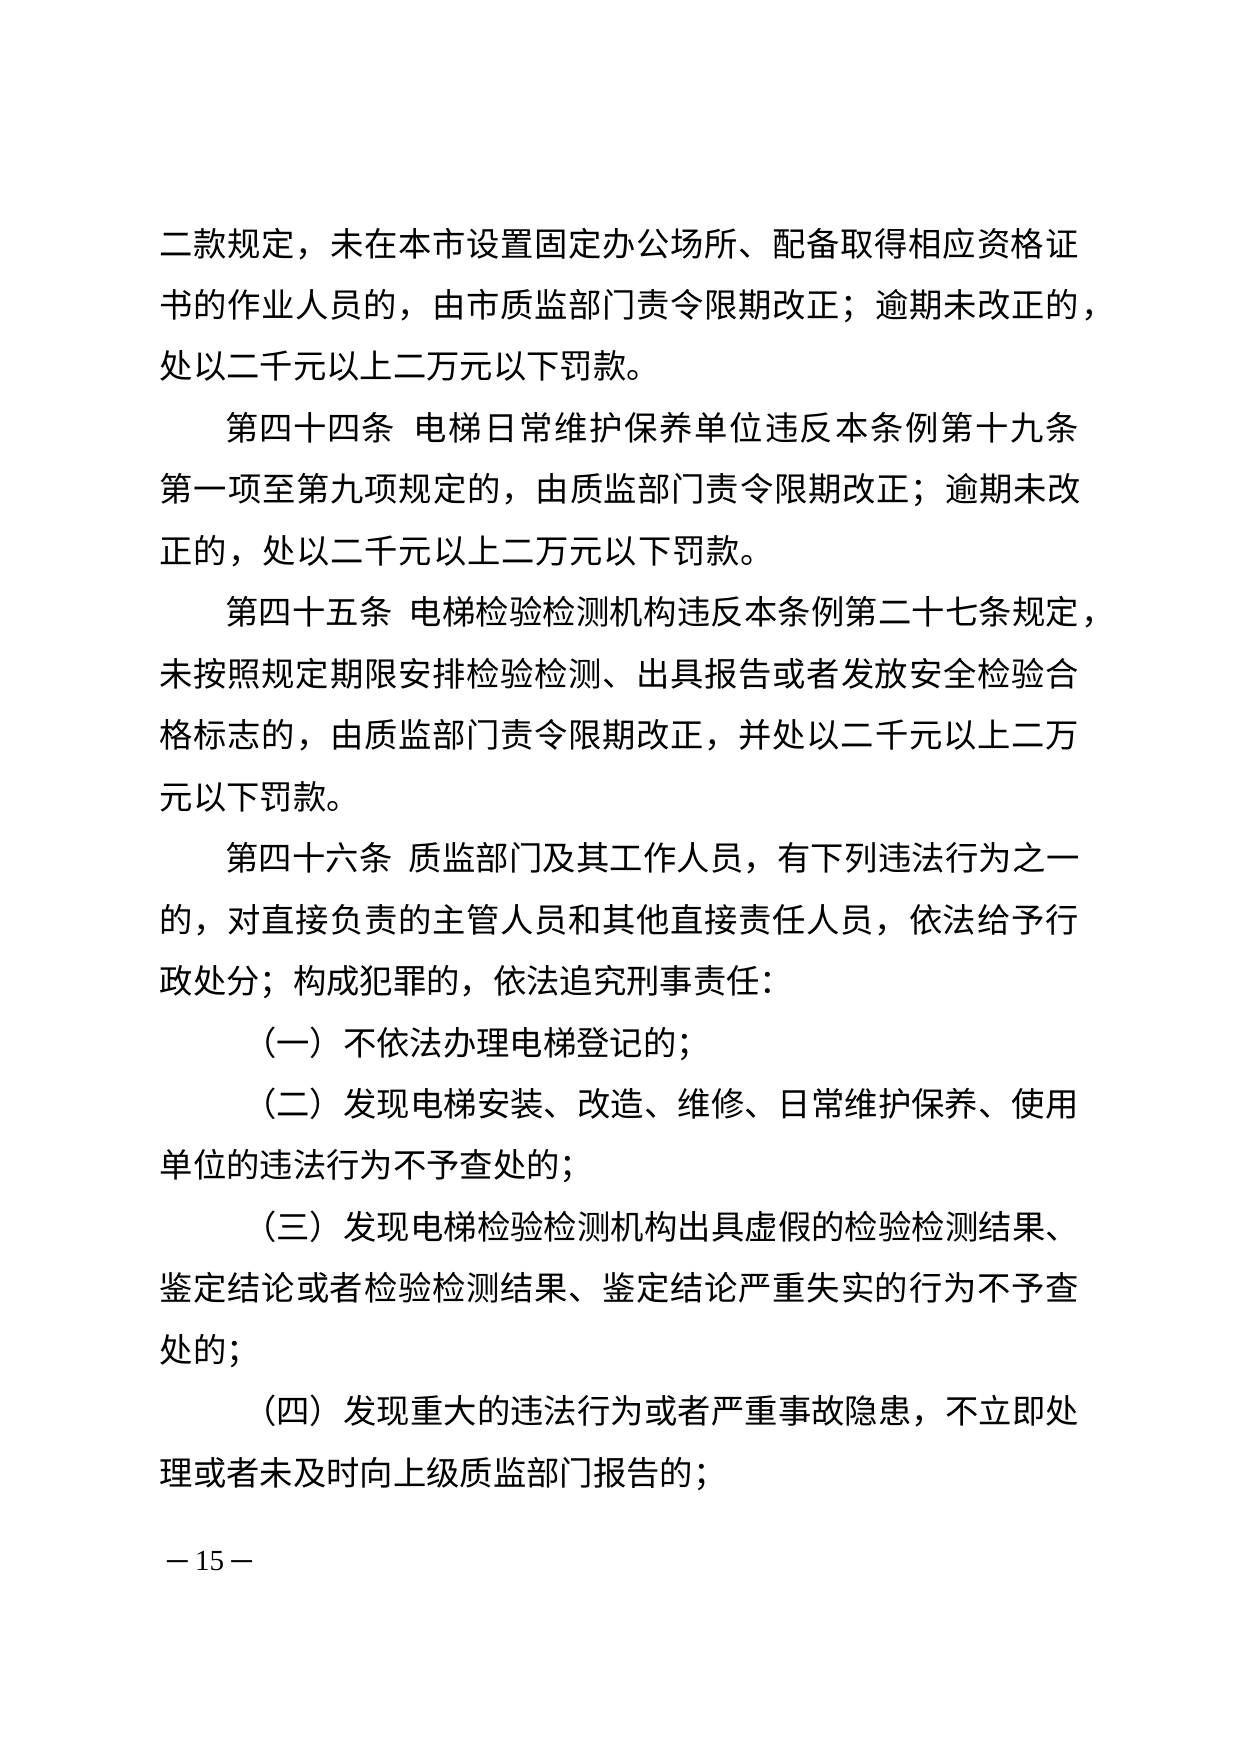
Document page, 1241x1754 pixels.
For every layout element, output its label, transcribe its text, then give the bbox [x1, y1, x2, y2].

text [159, 207, 1081, 391]
text （三）发现电梯检验检测机构出具虚假的检验检测结果、鉴定结论或者检验检测结果、鉴定结论严重失实的行为不予查处的； [159, 1190, 1081, 1374]
text 第四十四条 电梯日常维护保养单位违反本条例第十九条第一项至第九项规定的，由质监部门责令限期改正；逾期未改正的，处以二千元以上二万元以下罚款。 [159, 391, 1081, 576]
text 第四十六条 质监部门及其工作人员，有下列违法行为之一的，对直接负责的主管人员和其他直接责任人员，依法给予行政处分；构成犯罪的，依法追究刑事责任： [159, 821, 1081, 1006]
text 第四十五条 电梯检验检测机构违反本条例第二十七条规定，未按照规定期限安排检验检测、出具报告或者发放安全检验合格标志的，由质监部门责令限期改正，并处以二千元以上二万元以下罚款。 [159, 576, 1081, 821]
text （四）发现重大的违法行为或者严重事故隐患，不立即处理或者未及时向上级质监部门报告的； [159, 1374, 1081, 1497]
text （一）不依法办理电梯登记的； [159, 1006, 1081, 1067]
text （二）发现电梯安装、改造、维修、日常维护保养、使用单位的违法行为不予查处的； [159, 1067, 1081, 1190]
